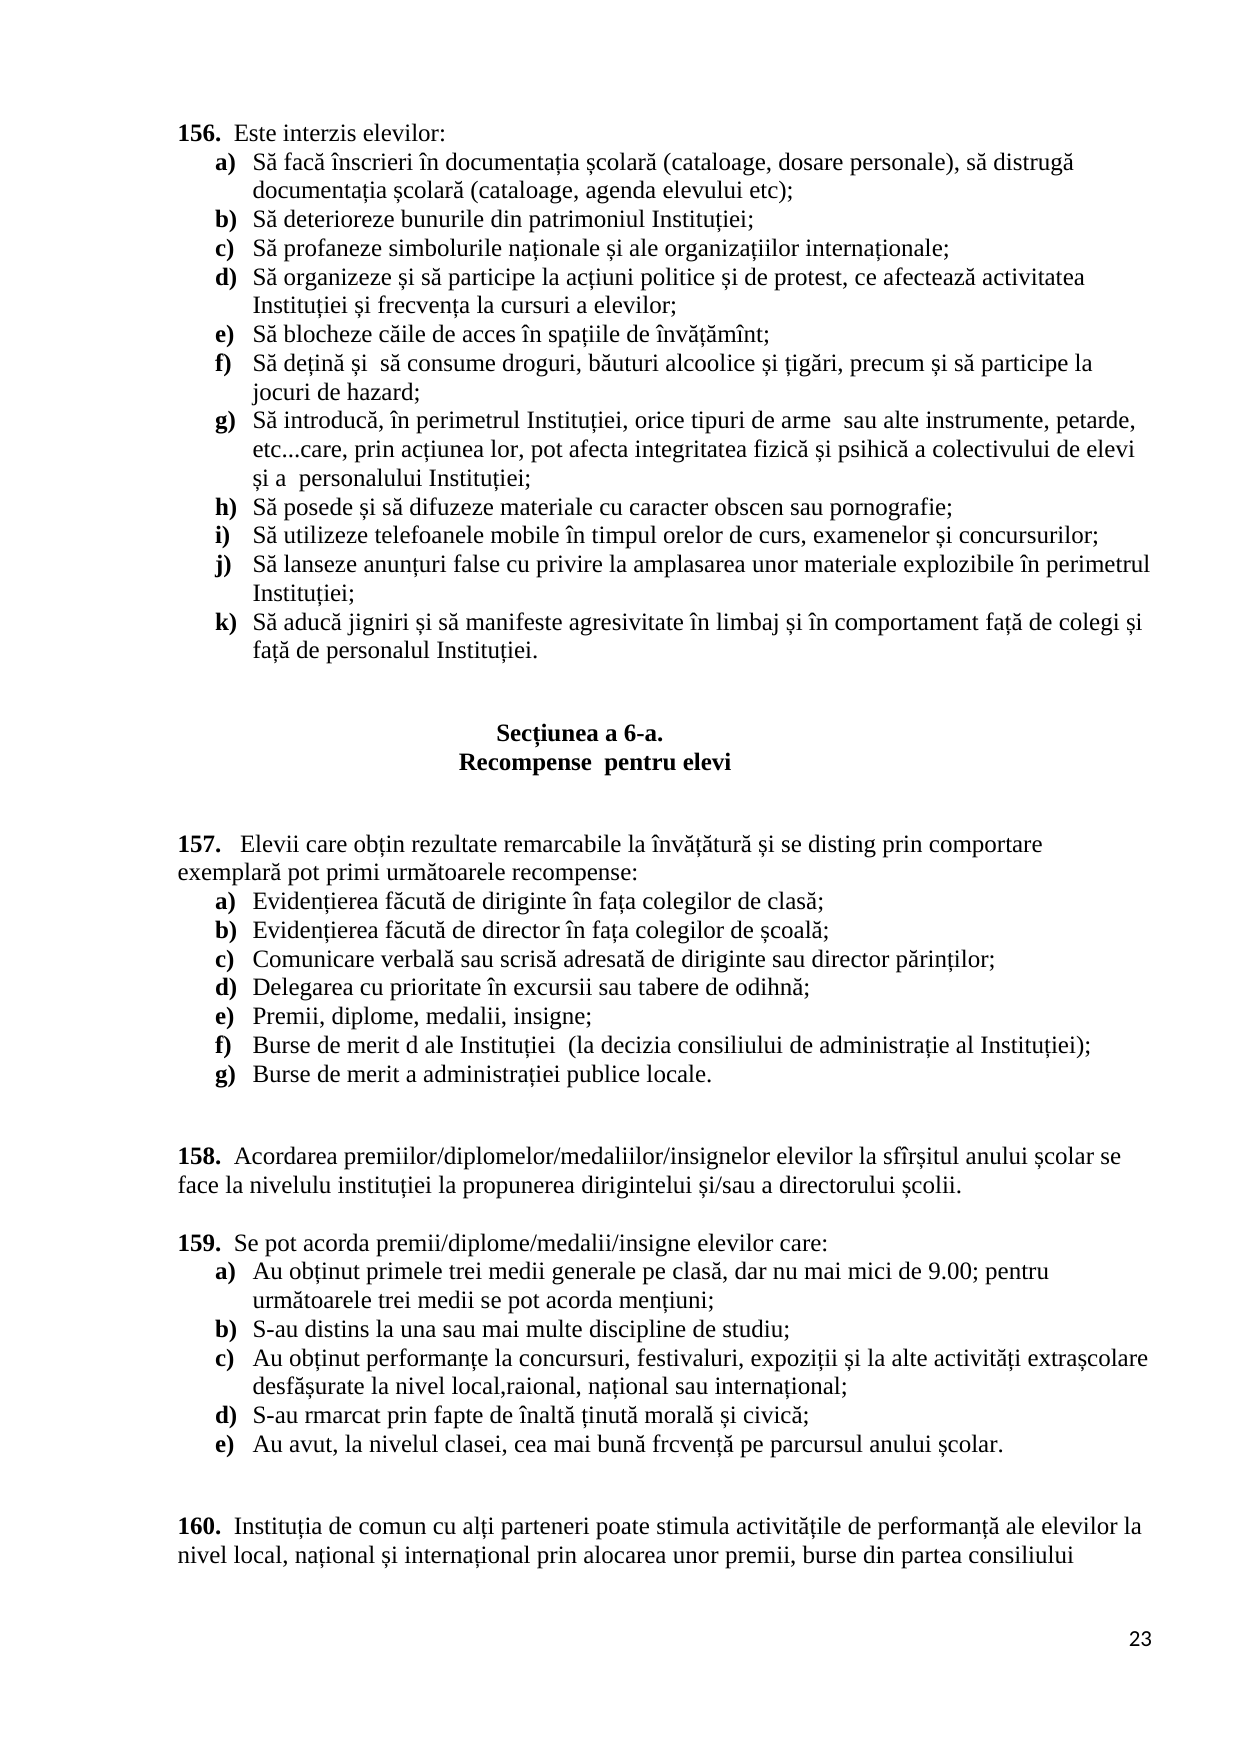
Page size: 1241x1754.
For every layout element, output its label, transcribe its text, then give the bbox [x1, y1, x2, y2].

list Premii, diplome, medalii, insigne; [215, 1001, 1152, 1030]
text 158. Acordarea premiilor/diplomelor/medaliilor/insignelor elevilor la sfîrșitul anului școlar se face la nivelulu instituției la propunerea dirigintelui și/sau a directorului școlii. [177, 1141, 1152, 1199]
list S-au rmarcat prin fapte de înaltă ținută morală și civică; [215, 1400, 1152, 1429]
text 159. Se pot acorda premii/diplome/medalii/insigne elevilor care: [177, 1228, 1152, 1256]
list Să dețină și să consume droguri, băuturi alcoolice și țigări, precum și să participe la jocuri de hazard; [215, 348, 1152, 406]
list Delegarea cu prioritate în excursii sau tabere de odihnă; [215, 972, 1152, 1001]
list Să facă înscrieri în documentația școlară (cataloage, dosare personale), să distrugă documentația școlară (cataloage, agenda elevului etc); [215, 147, 1152, 204]
list Au obținut performanțe la concursuri, festivaluri, expoziții și la alte activități extrașcolare desfășurate la nivel local,raional, național sau internațional; [215, 1343, 1152, 1400]
list S-au distins la una sau mai multe discipline de studiu; [215, 1314, 1152, 1343]
list Burse de merit a administrației publice locale. [215, 1059, 1152, 1087]
text 157. Elevii care obțin rezultate remarcabile la învățătură și se disting prin comportare exemplară pot primi următoarele recompense: [177, 829, 1152, 886]
list Comunicare verbală sau scrisă adresată de diriginte sau director părinților; [215, 944, 1152, 972]
list Să blocheze căile de acces în spațiile de învățămînt; [215, 319, 1152, 348]
list Să utilizeze telefoanele mobile în timpul orelor de curs, examenelor și concursurilor; [215, 521, 1152, 549]
list Să aducă jigniri și să manifeste agresivitate în limbaj și în comportament față de colegi și față de personalul Instituției. [215, 607, 1152, 664]
text Secțiunea a 6-a. [177, 718, 1152, 747]
list Să posede și să difuzeze materiale cu caracter obscen sau pornografie; [215, 492, 1152, 521]
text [177, 1511, 1152, 1569]
list Să introducă, în perimetrul Instituției, orice tipuri de arme sau alte instrumente, petarde, etc...care, prin acțiunea lor, pot afecta integritatea fizică și psihică a colectivului de elevi și a personalului Instituției; [215, 406, 1152, 492]
list Evidențierea făcută de diriginte în fața colegilor de clasă; [215, 886, 1152, 915]
list Evidențierea făcută de director în fața colegilor de școală; [215, 915, 1152, 944]
text Recompense pentru elevi [177, 747, 1152, 776]
list Să deterioreze bunurile din patrimoniul Instituției; [215, 204, 1152, 233]
list Să lanseze anunțuri false cu privire la amplasarea unor materiale explozibile în perimetrul Instituției; [215, 549, 1152, 607]
list Burse de merit d ale Instituției (la decizia consiliului de administrație al Instituției); [215, 1030, 1152, 1059]
list Să organizeze și să participe la acțiuni politice și de protest, ce afectează activitatea Instituției și frecvența la cursuri a elevilor; [215, 262, 1152, 319]
list Au avut, la nivelul clasei, cea mai bună frcvență pe parcursul anului școlar. [215, 1429, 1152, 1458]
text 156. Este interzis elevilor: [177, 118, 1152, 147]
list Să profaneze simbolurile naționale și ale organizațiilor internaționale; [215, 233, 1152, 262]
list Au obținut primele trei medii generale pe clasă, dar nu mai mici de 9.00; pentru următoarele trei medii se pot acorda mențiuni; [215, 1256, 1152, 1314]
